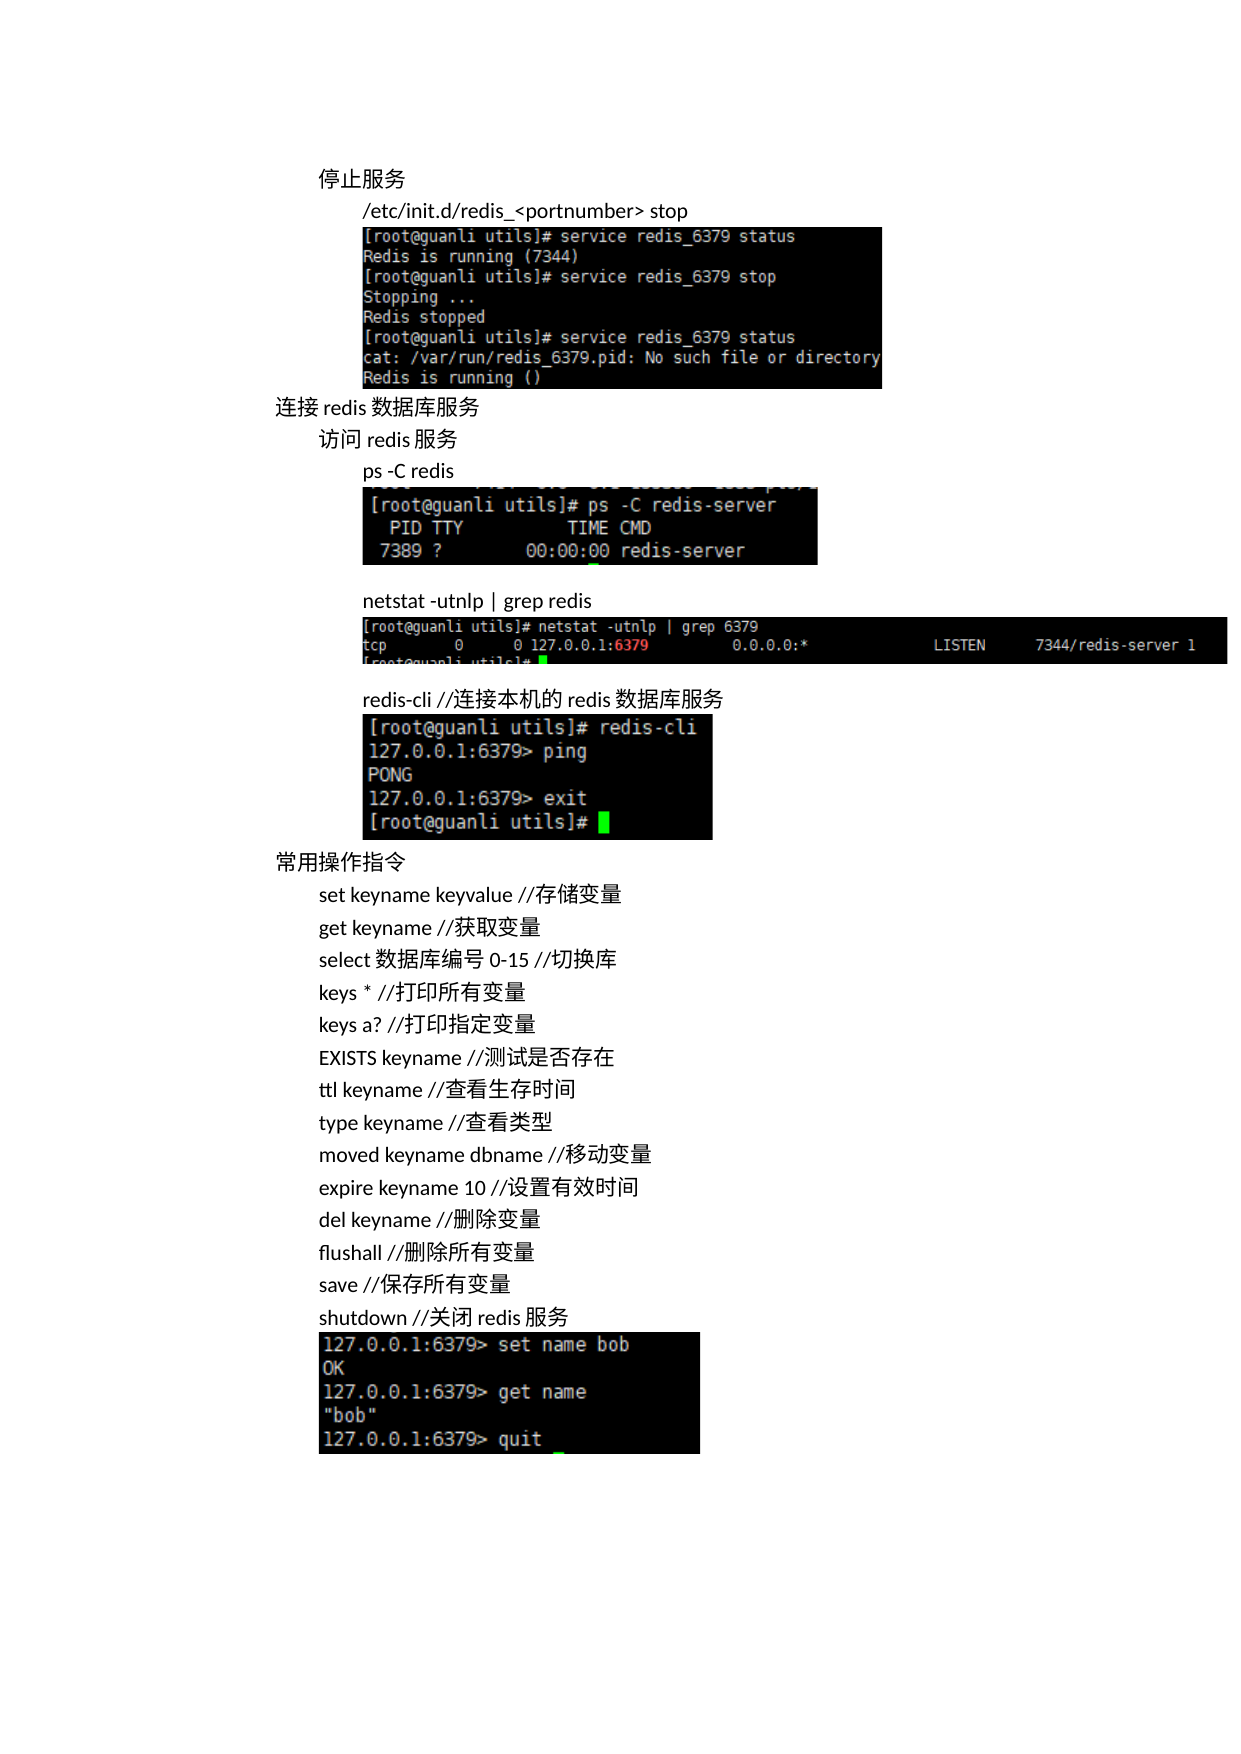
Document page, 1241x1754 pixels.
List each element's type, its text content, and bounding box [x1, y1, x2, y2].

text keys a? //打印指定变量 [275, 1007, 1053, 1039]
picture [362, 617, 1228, 664]
text shutdown //关闭redis服务 [275, 1299, 1053, 1332]
text moved keyname dbname //移动变量 [275, 1137, 1053, 1169]
picture [318, 1332, 700, 1454]
text save //保存所有变量 [275, 1267, 1053, 1299]
text expire keyname 10 //设置有效时间 [275, 1169, 1053, 1202]
text keys * //打印所有变量 [275, 974, 1053, 1007]
text EXISTS keyname //测试是否存在 [275, 1039, 1053, 1072]
picture [362, 487, 818, 565]
text 停止服务 [275, 162, 1053, 194]
text 常用操作指令 [231, 844, 1053, 877]
picture [362, 227, 883, 389]
picture [362, 714, 713, 840]
text 连接redis数据库服务 [231, 389, 1053, 422]
text set keyname keyvalue //存储变量 [275, 877, 1053, 909]
text ps -C redis [319, 454, 1053, 487]
text netstat -utnlp | grep redis [319, 584, 1053, 617]
text redis-cli //连接本机的redis数据库服务 [319, 682, 1053, 714]
text /etc/init.d/redis_<portnumber> stop [319, 194, 1053, 227]
text 访问redis服务 [275, 422, 1053, 454]
text flushall //删除所有变量 [275, 1234, 1053, 1267]
text select 数据库编号0-15 //切换库 [275, 942, 1053, 974]
text del keyname //删除变量 [275, 1202, 1053, 1234]
text get keyname //获取变量 [275, 909, 1053, 942]
text type keyname //查看类型 [275, 1104, 1053, 1137]
text ttl keyname //查看生存时间 [275, 1072, 1053, 1104]
